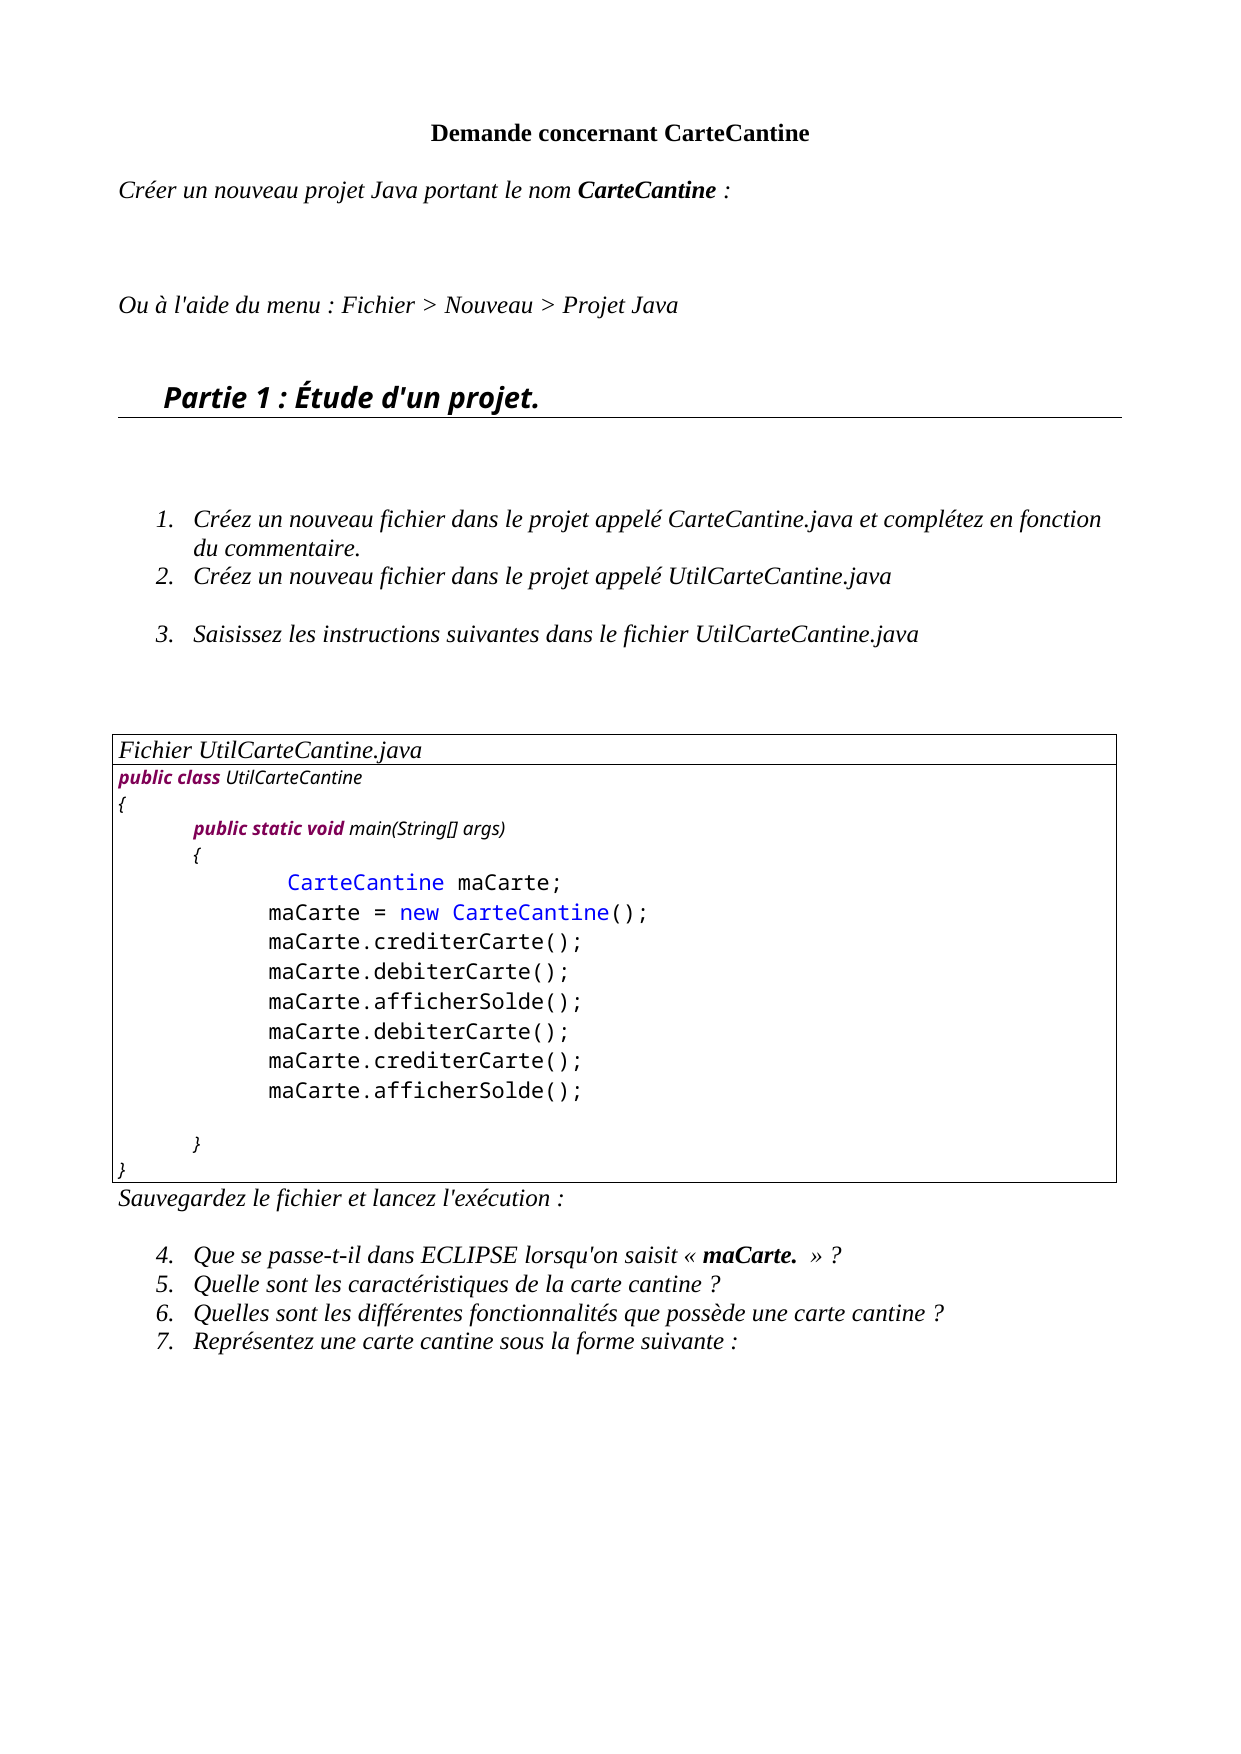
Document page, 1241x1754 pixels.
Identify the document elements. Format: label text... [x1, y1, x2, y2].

list Créez un nouveau fichier dans le projet appelé CarteCantine.java et complétez en fonction du commentaire. [156, 504, 1122, 561]
list Créez un nouveau fichier dans le projet appelé UtilCarteCantine.java [156, 561, 1122, 590]
list Saisissez les instructions suivantes dans le fichier UtilCarteCantine.java [156, 619, 1122, 648]
list Représentez une carte cantine sous la forme suivante : [156, 1326, 1122, 1355]
text Sauvegardez le fichier et lancez l'exécution : [118, 1183, 1122, 1211]
list Quelles sont les différentes fonctionnalités que possède une carte cantine ? [156, 1298, 1122, 1326]
text Créer un nouveau projet Java portant le nom CarteCantine : [118, 176, 1122, 204]
text Ou à l'aide du menu : Fichier > Nouveau > Projet Java [118, 291, 1122, 319]
text Demande concernant CarteCantine [118, 118, 1122, 147]
table_header Fichier UtilCarteCantine.java [113, 735, 1116, 764]
subtitle Partie 1 : Étude d'un projet. [118, 377, 1122, 417]
list Quelle sont les caractéristiques de la carte cantine ? [156, 1269, 1122, 1298]
list Que se passe-t-il dans ECLIPSE lorsqu'on saisit « maCarte. » ? [156, 1240, 1122, 1269]
table_cell public class UtilCarteCantine { public static void main(String[] args) { CarteCantine maCarte; maCarte = new CarteCantine(); maCarte.crediterCarte(); maCarte.debiterCarte(); maCarte.afficherSolde(); maCarte.debiterCarte(); maCarte.crediterCarte(); maCarte.afficherSolde(); } } [113, 765, 1116, 1182]
